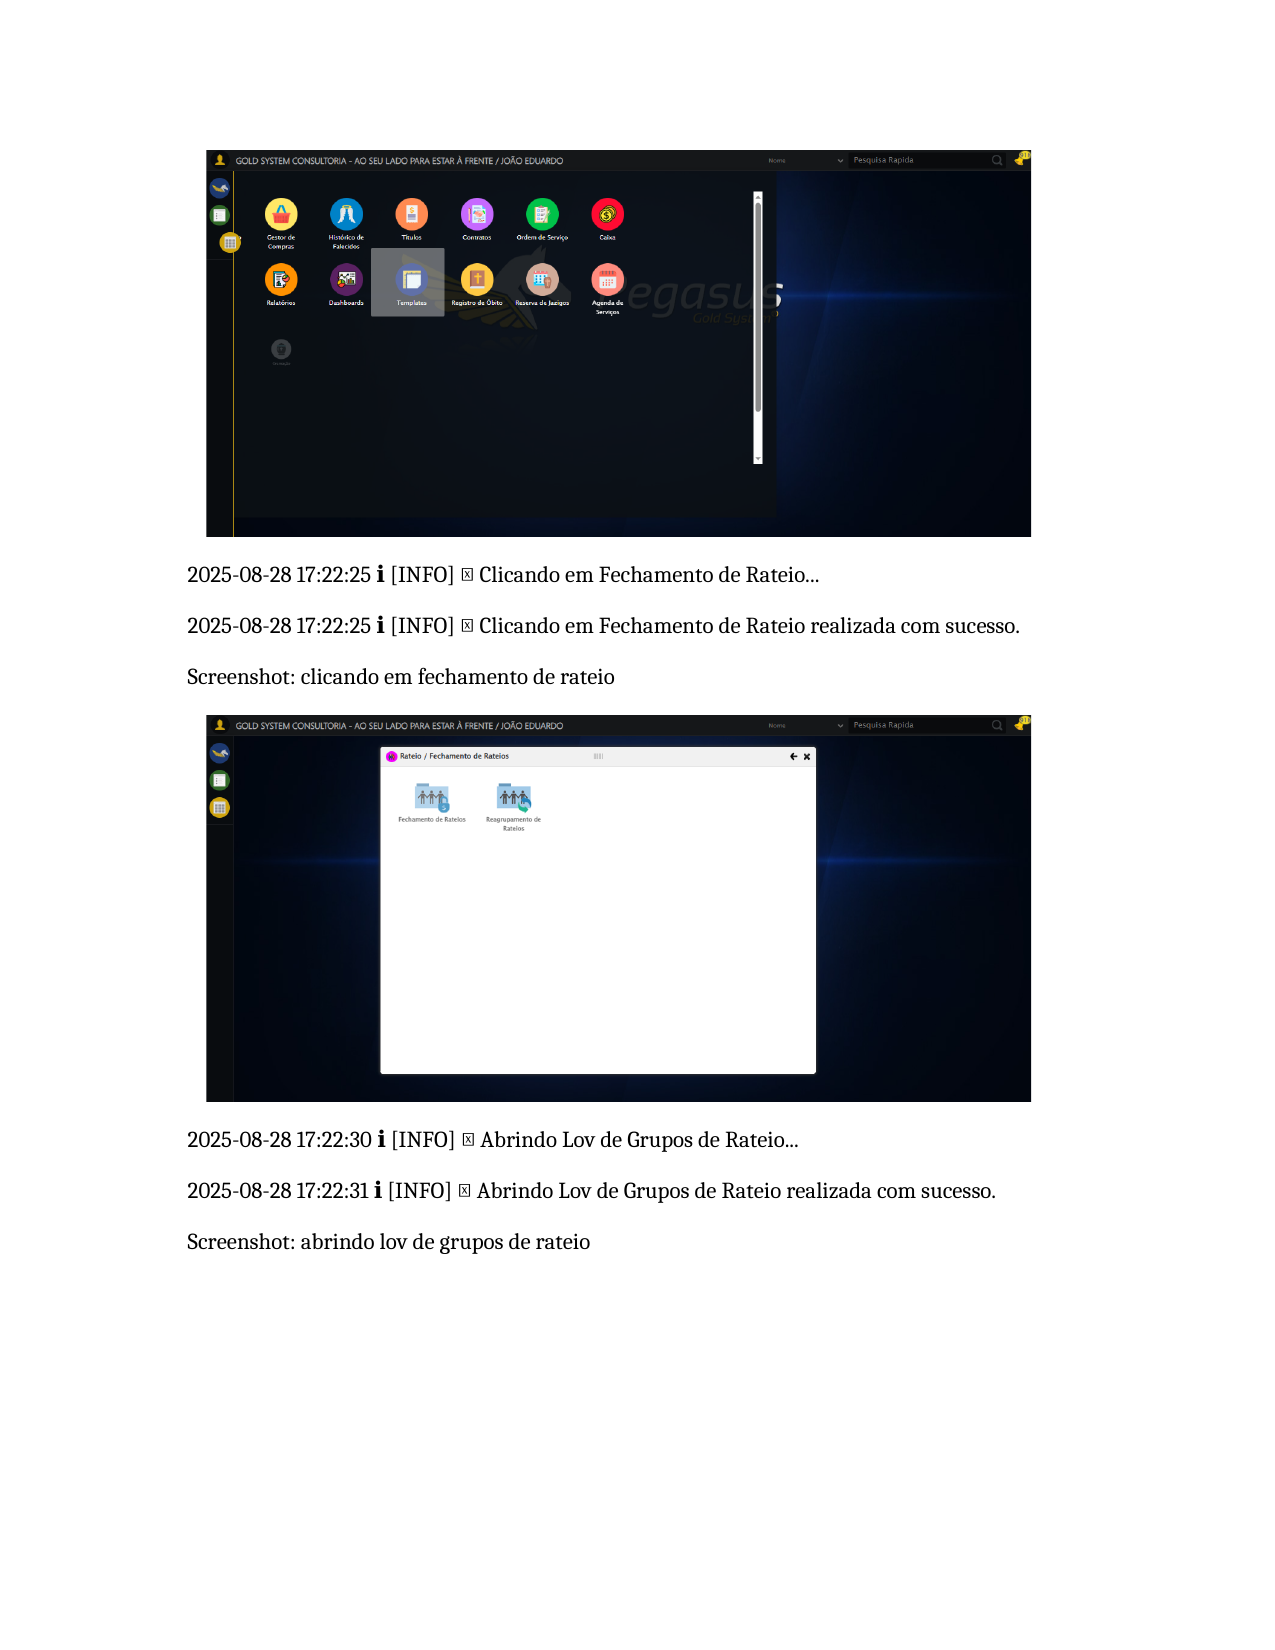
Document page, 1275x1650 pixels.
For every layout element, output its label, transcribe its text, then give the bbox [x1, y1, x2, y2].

text 2025-08-28 17:22:30 ℹ️ [INFO] 🔄 Abrindo Lov de Grupos de Rateio... [187, 1127, 1087, 1153]
text 2025-08-28 17:22:25 ℹ️ [INFO] 🔄 Clicando em Fechamento de Rateio... [187, 562, 1087, 588]
text Screenshot: abrindo lov de grupos de rateio [187, 1229, 1087, 1255]
text 2025-08-28 17:22:25 ℹ️ [INFO] ✅ Clicando em Fechamento de Rateio realizada com sucesso. [187, 613, 1087, 639]
picture [206, 150, 1032, 537]
text 2025-08-28 17:22:31 ℹ️ [INFO] ✅ Abrindo Lov de Grupos de Rateio realizada com sucesso. [187, 1178, 1087, 1204]
text Screenshot: clicando em fechamento de rateio [187, 664, 1087, 690]
picture [206, 715, 1032, 1102]
